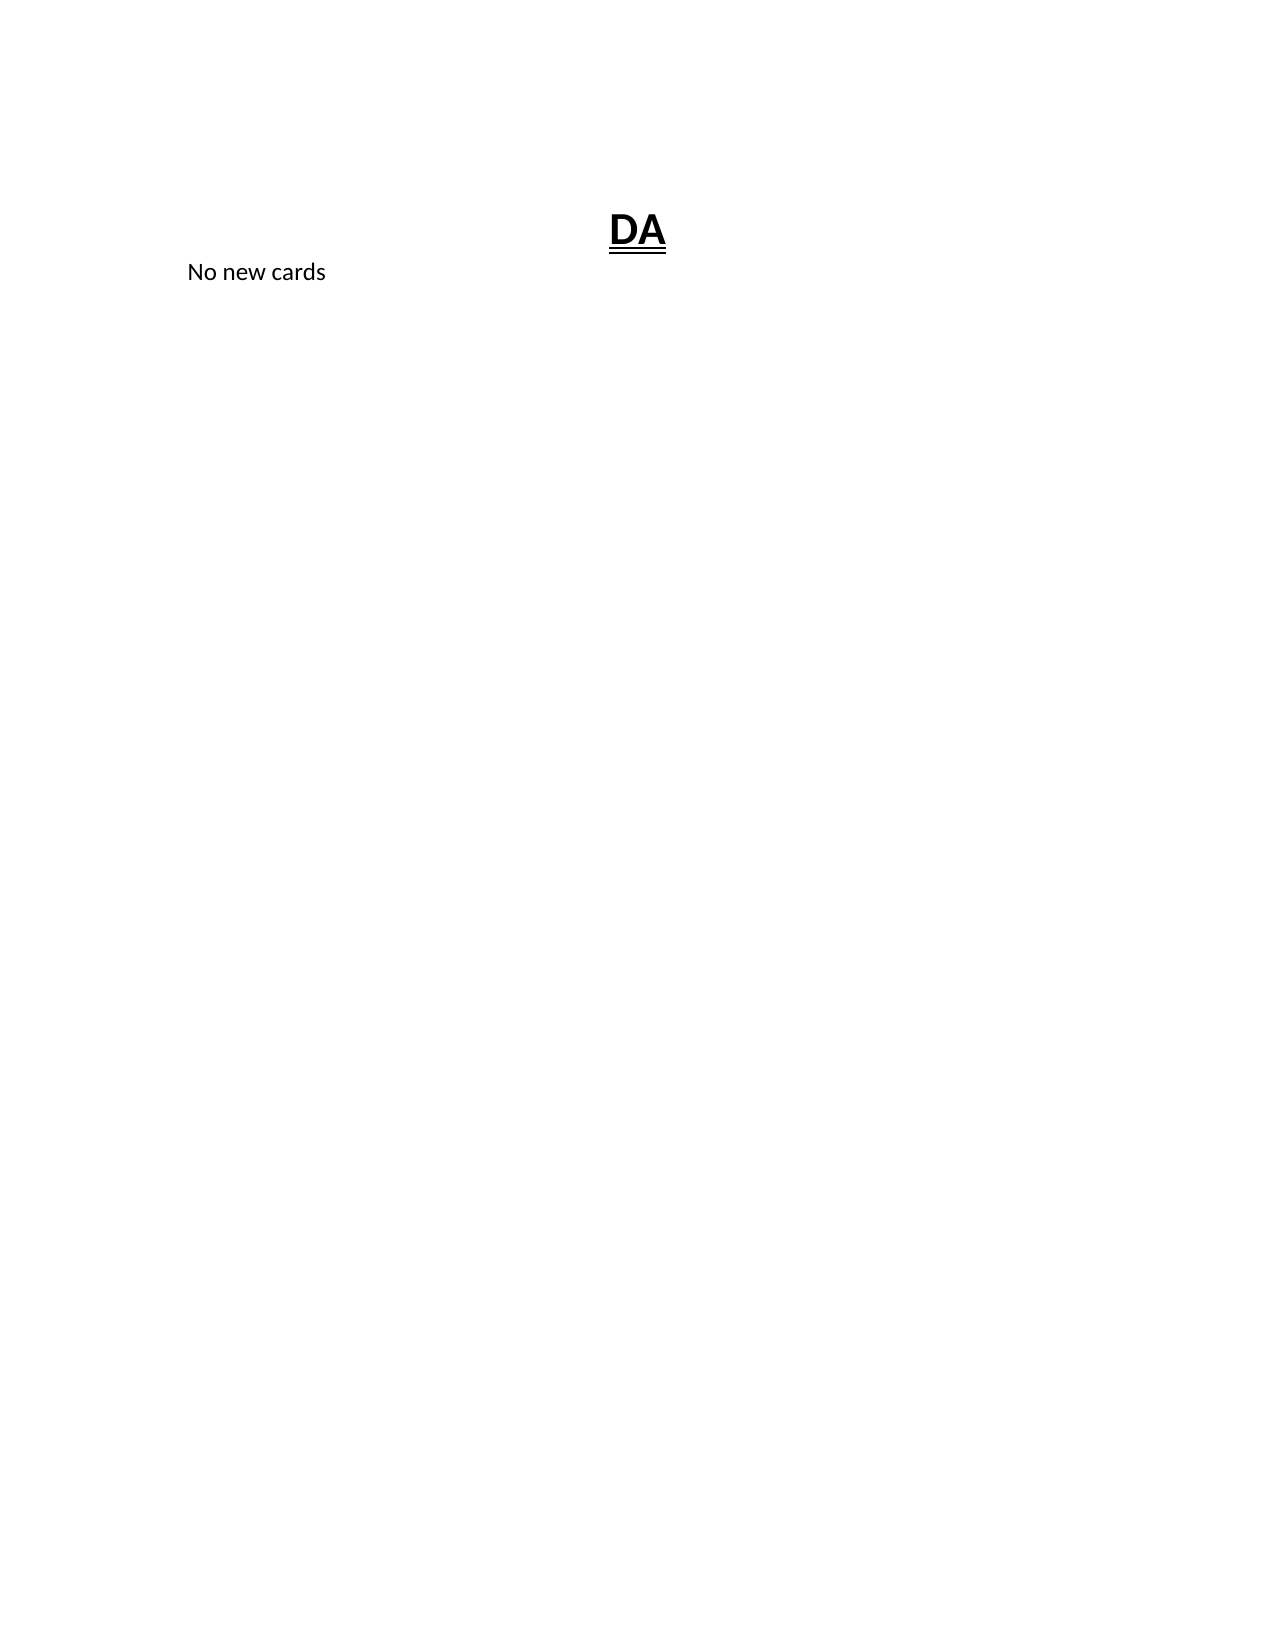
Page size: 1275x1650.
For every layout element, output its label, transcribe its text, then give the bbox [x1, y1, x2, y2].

subtitle DA [187, 200, 1087, 256]
text No new cards [187, 256, 1087, 286]
